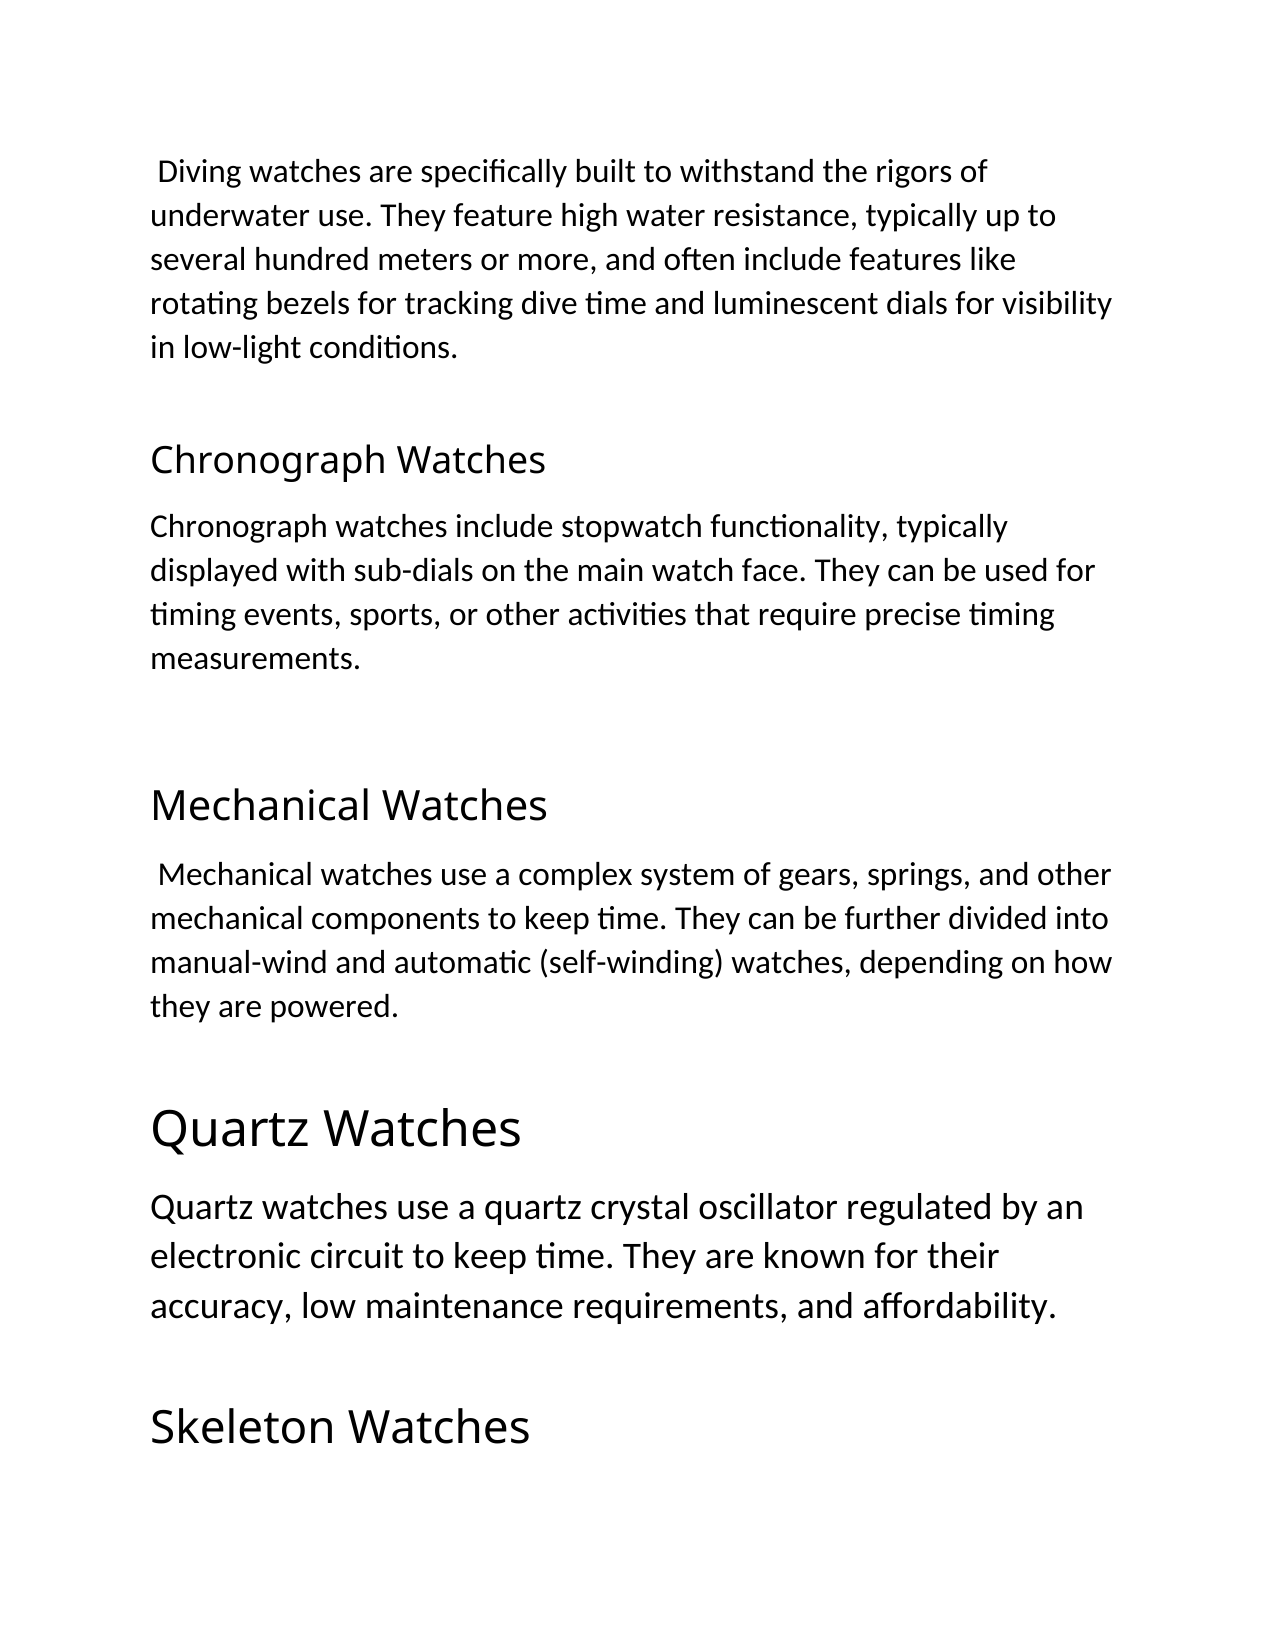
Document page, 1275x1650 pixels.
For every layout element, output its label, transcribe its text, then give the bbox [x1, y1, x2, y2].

text Quartz watches use a quartz crystal oscillator regulated by an electronic circuit to keep time. They are known for their accuracy, low maintenance requirements, and affordability. [150, 1183, 1125, 1328]
text Chronograph watches include stopwatch functionality, typically displayed with sub-dials on the main watch face. They can be used for timing events, sports, or other activities that require precise timing measurements. [150, 505, 1125, 678]
text Skeleton Watches [150, 1395, 1125, 1457]
text Diving watches are specifically built to withstand the rigors of underwater use. They feature high water resistance, typically up to several hundred meters or more, and often include features like rotating bezels for tracking dive time and luminescent dials for visibility in low-light conditions. [150, 150, 1125, 367]
text Mechanical watches use a complex system of gears, springs, and other mechanical components to keep time. They can be further divided into manual-wind and automatic (self-winding) watches, depending on how they are powered. [150, 853, 1125, 1026]
text Chronograph Watches [150, 433, 1125, 484]
text Quartz Watches [150, 1093, 1125, 1161]
text Mechanical Watches [150, 776, 1125, 832]
